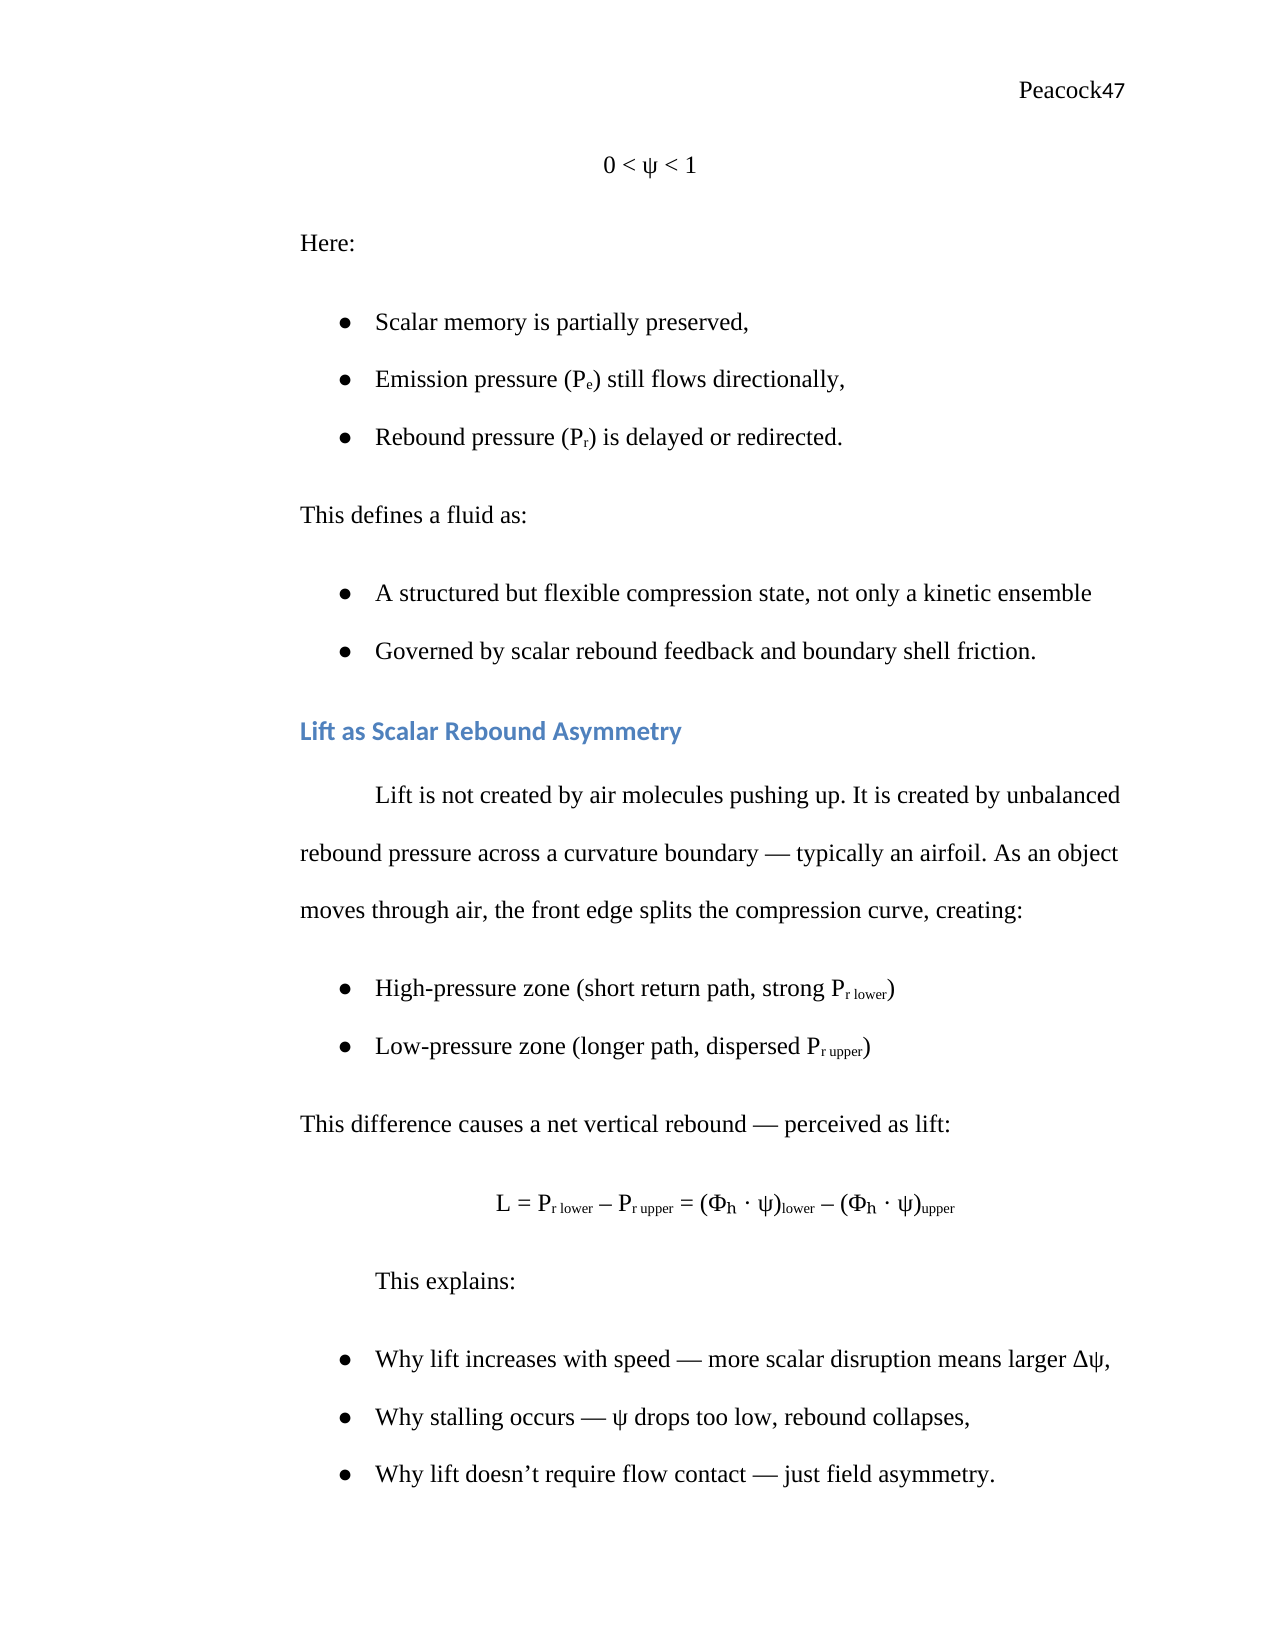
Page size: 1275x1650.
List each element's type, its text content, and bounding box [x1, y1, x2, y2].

list Why lift increases with speed — more scalar disruption means larger Δψ, [337, 1344, 1125, 1373]
list Why lift doesn’t require flow contact — just field asymmetry. [337, 1459, 1125, 1488]
text This defines a fluid as: [300, 500, 1125, 529]
list Why stalling occurs — ψ drops too low, rebound collapses, [337, 1402, 1125, 1431]
list High-pressure zone (short return path, strong Pr lower) [337, 973, 1125, 1002]
text Here: [300, 228, 1125, 257]
list A structured but flexible compression state, not only a kinetic ensemble [337, 578, 1125, 607]
list Emission pressure (Pe) still flows directionally, [337, 364, 1125, 393]
text 0 < ψ < 1 [150, 150, 1125, 179]
subtitle Lift as Scalar Rebound Asymmetry [300, 714, 1125, 747]
text L = Pr lower – Pr upper = (Φₕ · ψ)lower – (Φₕ · ψ)upper [300, 1188, 1125, 1216]
list Low-pressure zone (longer path, dispersed Pr upper) [337, 1031, 1125, 1060]
list Rebound pressure (Pr) is delayed or redirected. [337, 422, 1125, 450]
list Scalar memory is partially preserved, [337, 307, 1125, 335]
text Lift is not created by air molecules pushing up. It is created by unbalanced rebound pressure across a curvature boundary — typically an airfoil. As an object moves through air, the front edge splits the compression curve, creating: [300, 780, 1125, 924]
list Governed by scalar rebound feedback and boundary shell friction. [337, 636, 1125, 664]
text This difference causes a net vertical rebound — perceived as lift: [300, 1109, 1125, 1138]
text This explains: [300, 1266, 1125, 1295]
